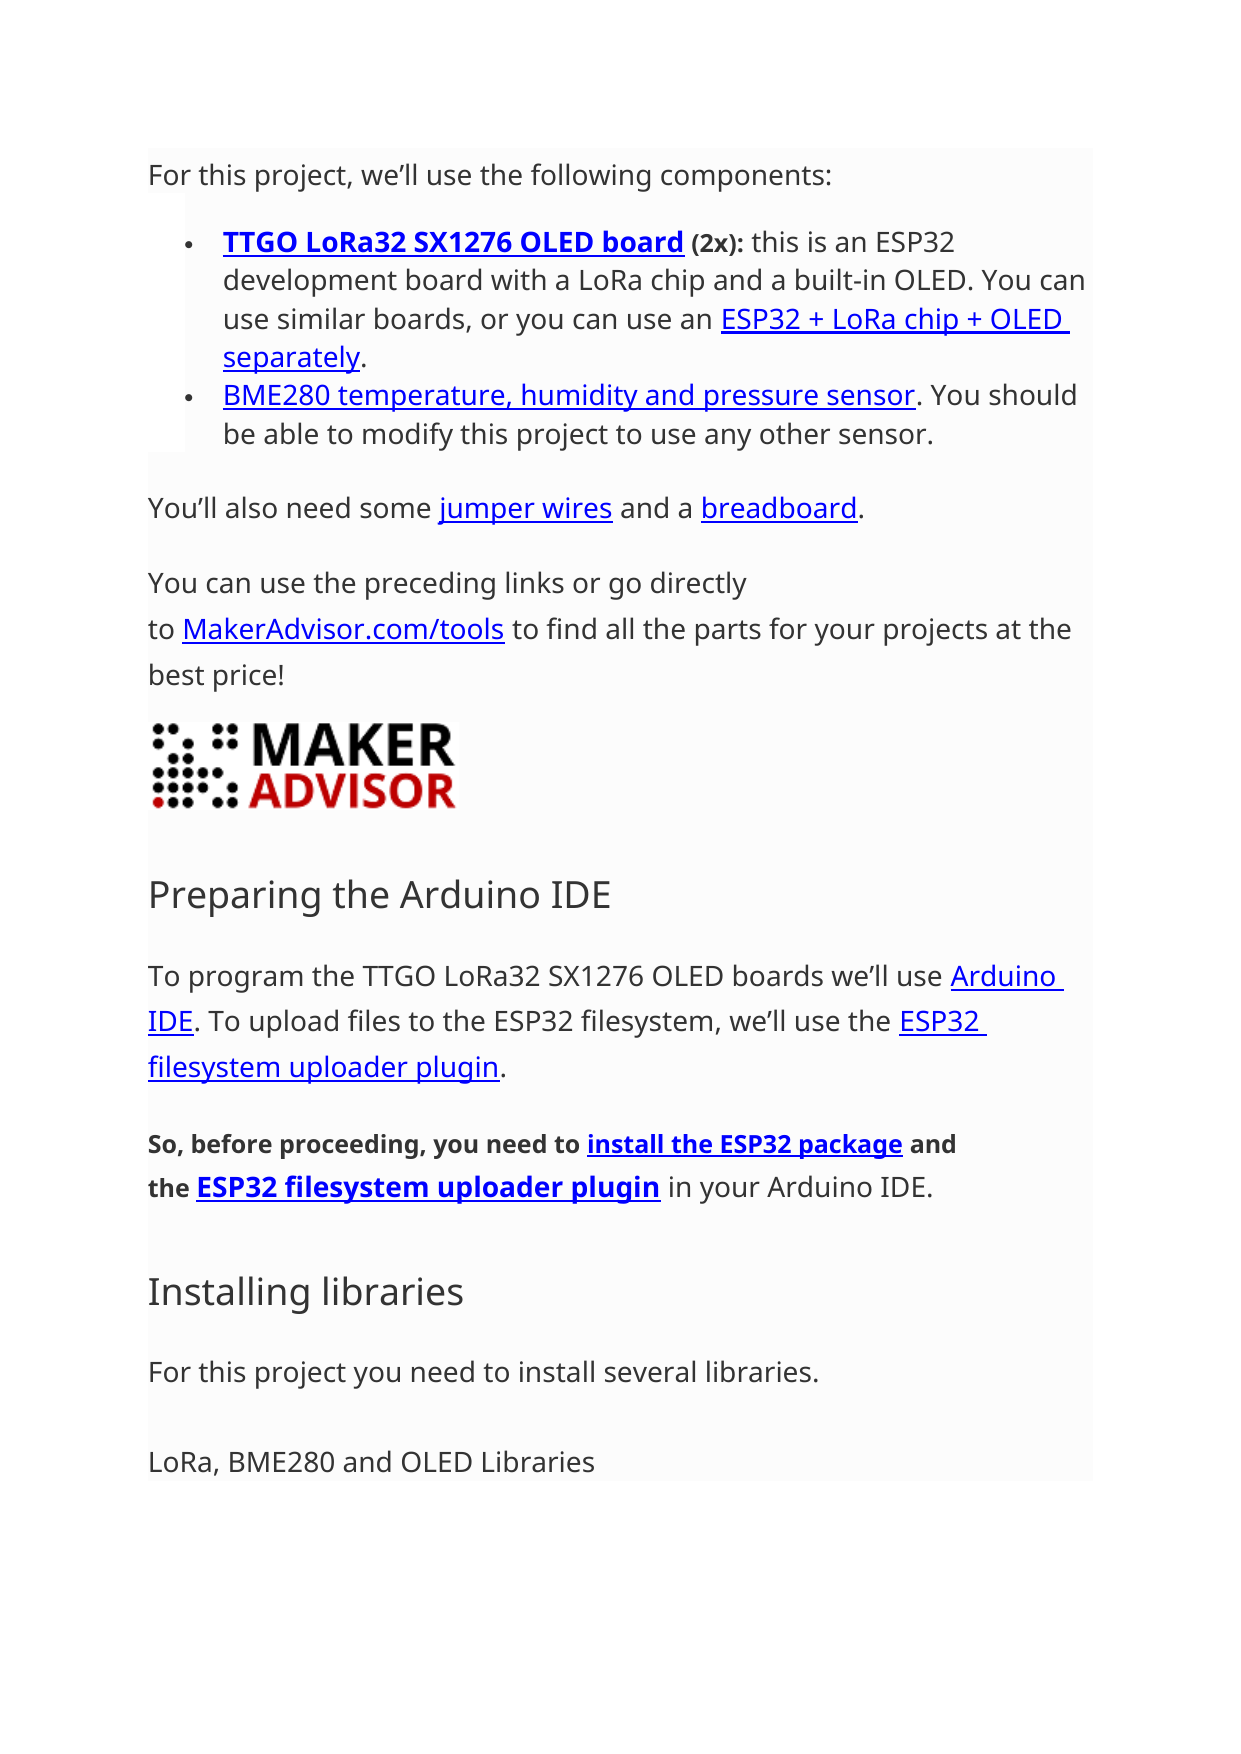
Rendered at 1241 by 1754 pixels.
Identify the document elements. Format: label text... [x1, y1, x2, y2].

text To program the TTGO LoRa32 SX1276 OLED boards we’ll use Arduino IDE. To upload files to the ESP32 filesystem, we’ll use the ESP32 filesystem uploader plugin. [148, 949, 1093, 1086]
text You can use the preceding links or go directly to MakerAdvisor.com/tools to find all the parts for your projects at the best price! [148, 556, 1093, 693]
text Installing libraries [148, 1235, 1093, 1316]
text You’ll also need some jumper wires and a breadboard. [148, 482, 1093, 527]
text For this project, we’ll use the following components: [148, 148, 1093, 193]
text So, before proceeding, you need to install the ESP32 package and the ESP32 filesystem uploader plugin in your Arduino IDE. [148, 1115, 1093, 1206]
list TTGO LoRa32 SX1276 OLED board (2x): this is an ESP32 development board with a LoRa chip and a built-in OLED. You can use similar boards, or you can use an ESP32 + LoRa chip + OLED separately. [185, 222, 1093, 376]
text For this project you need to install several libraries. [148, 1346, 1093, 1391]
list BME280 temperature, humidity and pressure sensor. You should be able to modify this project to use any other sensor. [185, 376, 1093, 452]
text Preparing the Arduino IDE [148, 839, 1093, 920]
picture [147, 722, 460, 810]
text LoRa, BME280 and OLED Libraries [148, 1420, 1093, 1481]
